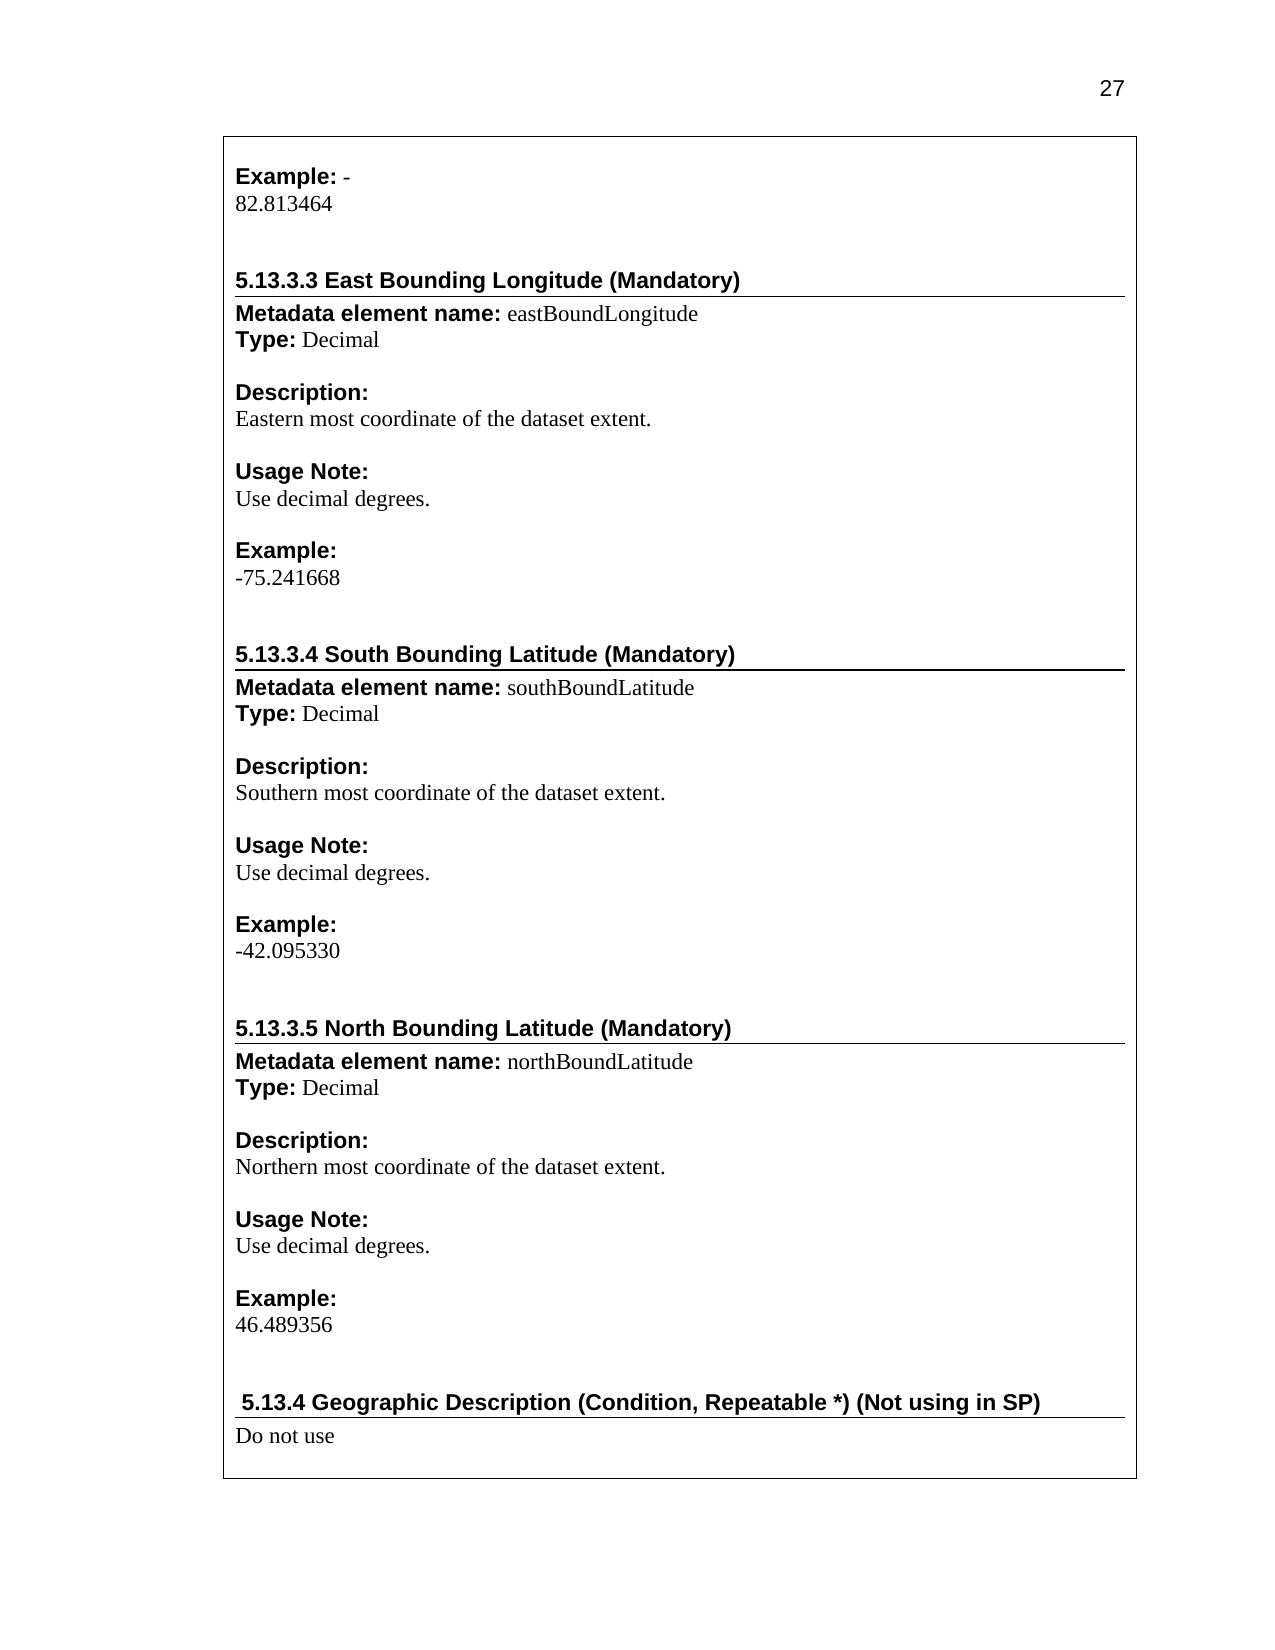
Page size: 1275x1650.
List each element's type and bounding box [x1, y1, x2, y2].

table_header [224, 137, 1136, 1478]
